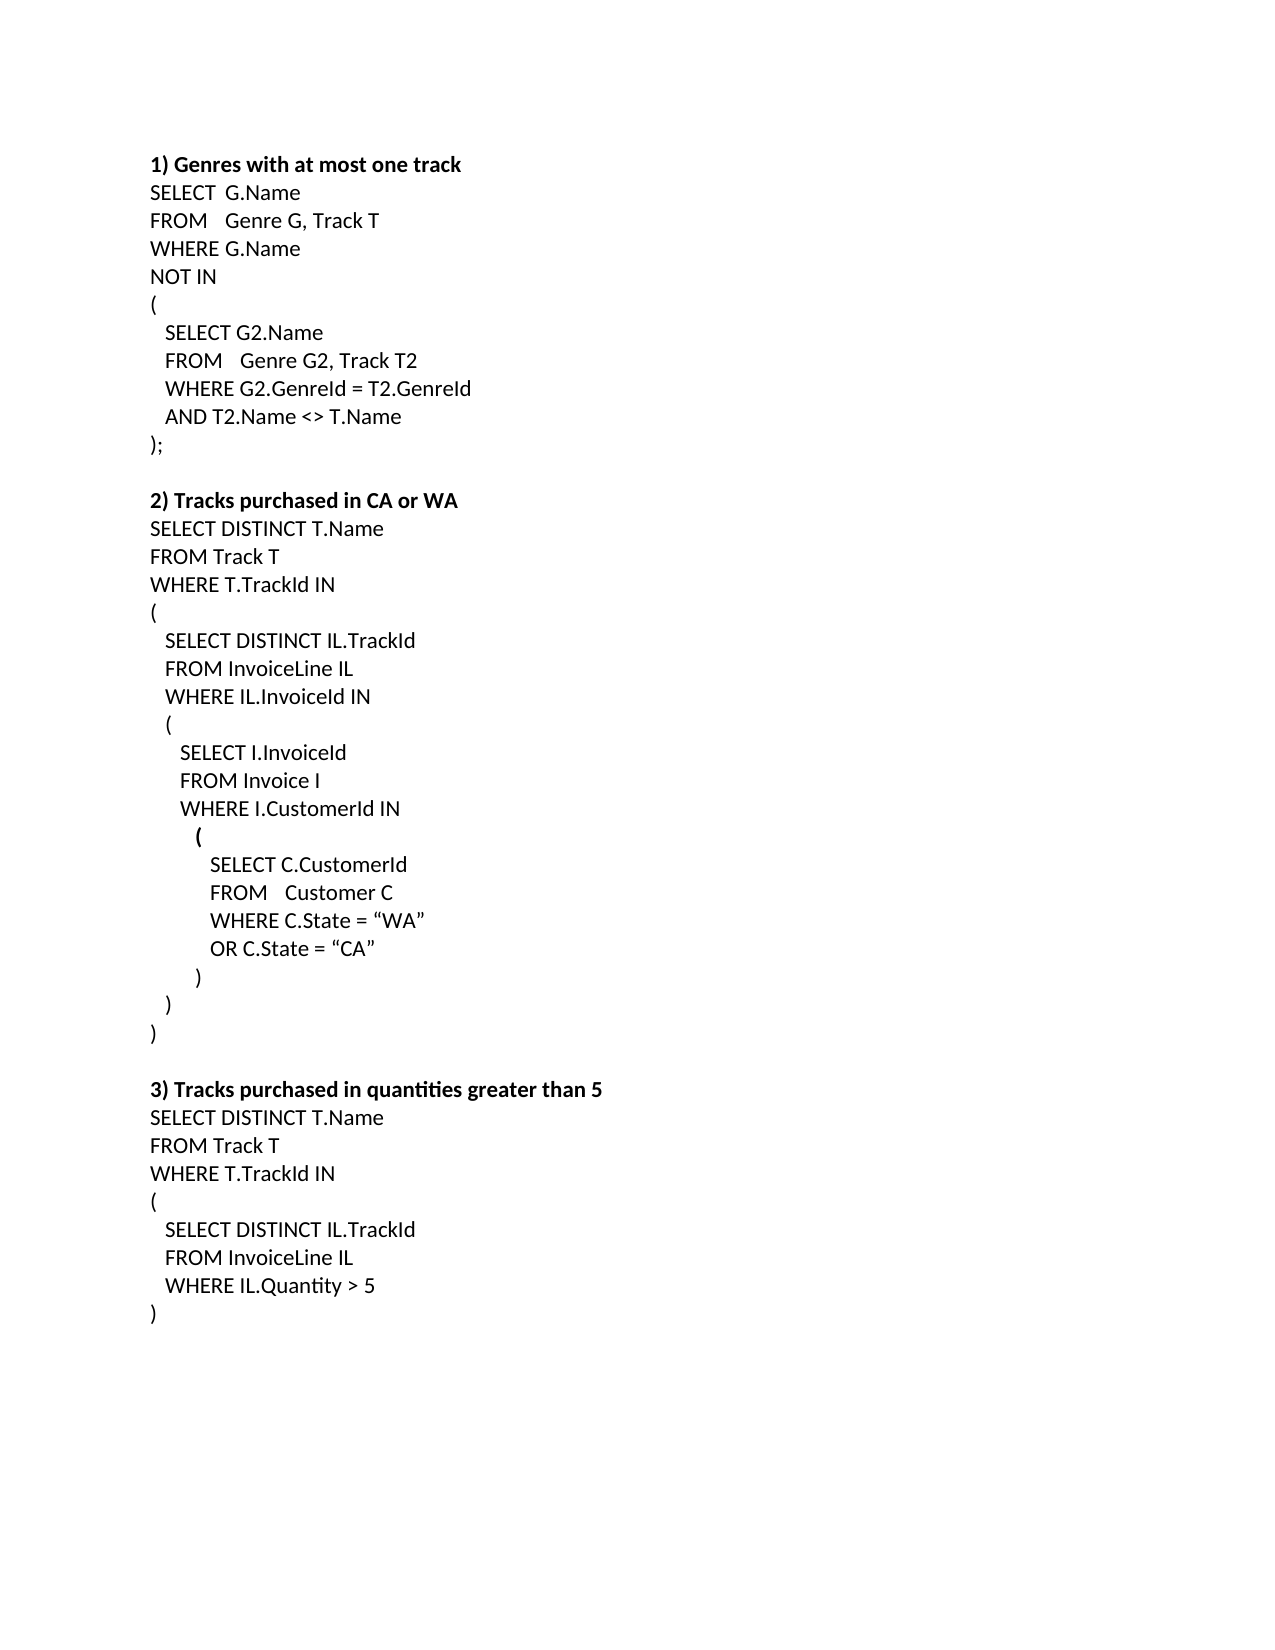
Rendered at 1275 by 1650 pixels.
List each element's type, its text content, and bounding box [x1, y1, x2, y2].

text ( [165, 710, 1125, 738]
text FROM Track T [150, 542, 1125, 570]
text SELECT I.InvoiceId [180, 738, 1125, 766]
text SELECT DISTINCT IL.TrackId [165, 1215, 1125, 1243]
text WHERE G2.GenreId = T2.GenreId [150, 374, 1125, 402]
text OR C.State = “CA” [210, 934, 1125, 963]
text WHERE T.TrackId IN [150, 570, 1125, 598]
text 1) Genres with at most one track [150, 150, 1125, 178]
text ) [150, 1299, 1125, 1327]
text SELECT DISTINCT IL.TrackId [165, 626, 1125, 654]
text FROM Track T [150, 1131, 1125, 1159]
text FROM Customer C [210, 878, 1125, 907]
text SELECT DISTINCT T.Name [150, 1103, 1125, 1131]
text WHERE IL.Quantity > 5 [165, 1271, 1125, 1299]
text 2) Tracks purchased in CA or WA [150, 486, 1125, 514]
text FROM InvoiceLine IL [165, 1243, 1125, 1271]
text FROM Invoice I [180, 766, 1125, 794]
text AND T2.Name <> T.Name [150, 402, 1125, 430]
text SELECT DISTINCT T.Name [150, 514, 1125, 542]
text ( [150, 1187, 1125, 1215]
text ( [150, 290, 1125, 318]
text FROM InvoiceLine IL [165, 654, 1125, 682]
text FROM Genre G, Track T [150, 206, 1125, 234]
text SELECT G.Name [150, 178, 1125, 206]
text ) [150, 1019, 1125, 1047]
text SELECT G2.Name [150, 318, 1125, 346]
text ( [195, 822, 1125, 851]
text FROM Genre G2, Track T2 [150, 346, 1125, 374]
text ); [150, 430, 1125, 458]
text WHERE IL.InvoiceId IN [165, 682, 1125, 710]
text 3) Tracks purchased in quantities greater than 5 [150, 1075, 1125, 1103]
text ) [165, 991, 1125, 1019]
text ) [195, 963, 1125, 991]
text WHERE G.Name [150, 234, 1125, 262]
text WHERE I.CustomerId IN [180, 794, 1125, 822]
text NOT IN [150, 262, 1125, 290]
text SELECT C.CustomerId [210, 851, 1125, 878]
text ( [150, 598, 1125, 626]
text WHERE T.TrackId IN [150, 1159, 1125, 1187]
text WHERE C.State = “WA” [210, 907, 1125, 934]
